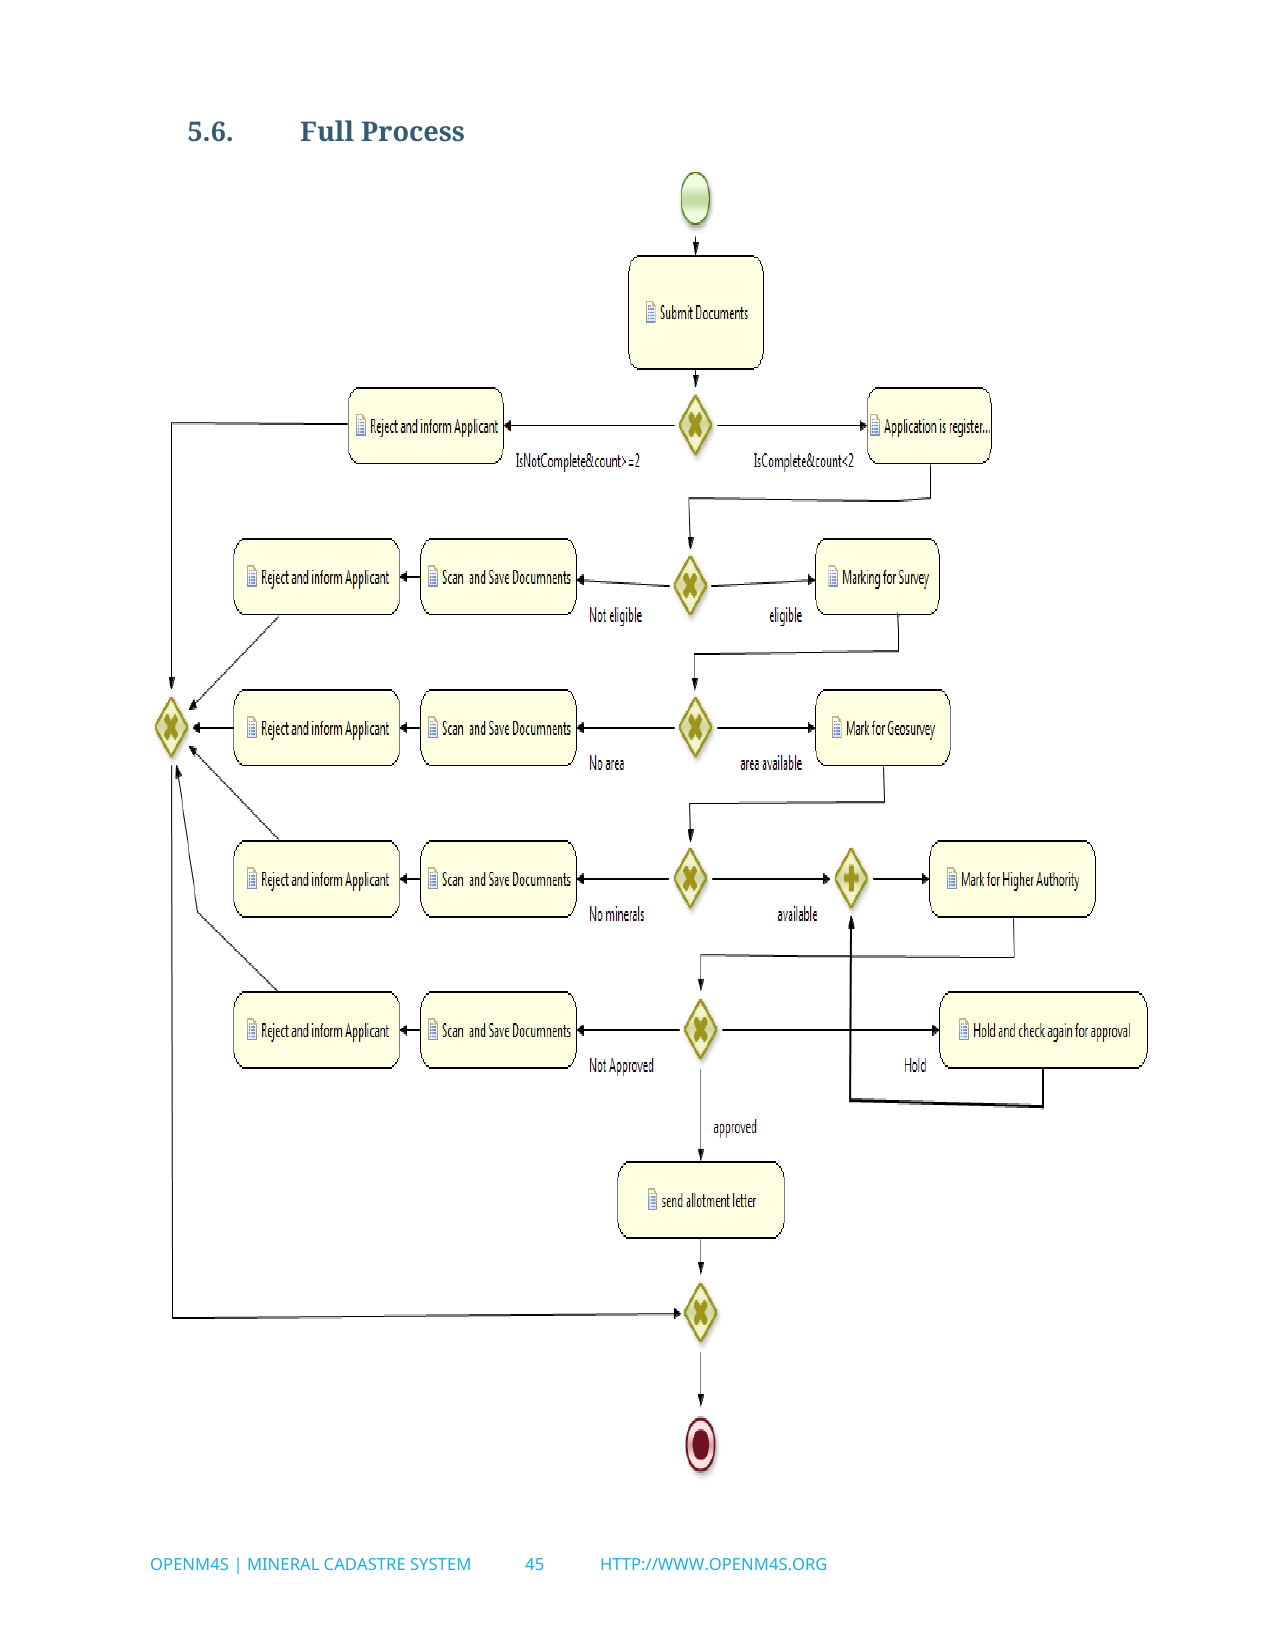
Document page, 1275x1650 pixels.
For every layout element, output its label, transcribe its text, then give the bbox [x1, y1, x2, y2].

subtitle Full Process [187, 112, 1125, 149]
picture [150, 161, 1162, 1483]
